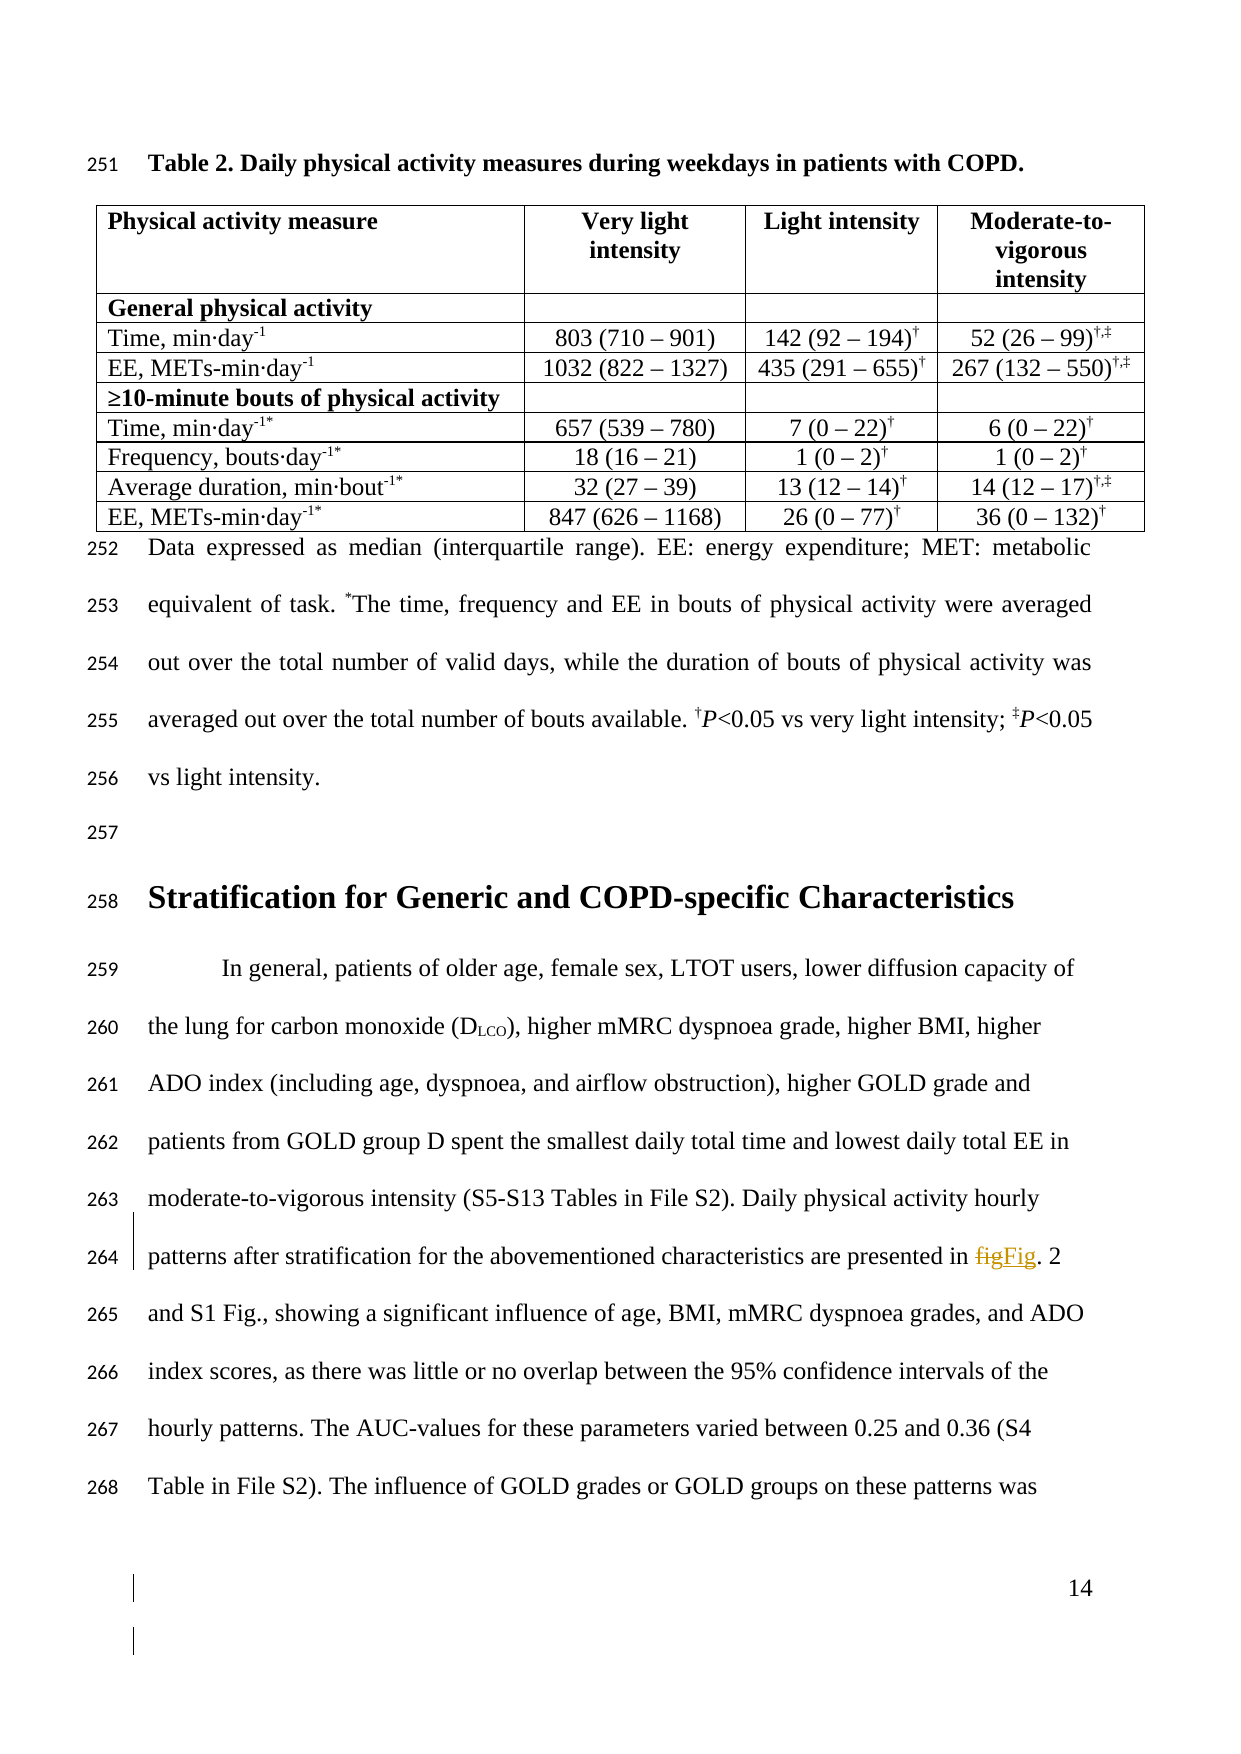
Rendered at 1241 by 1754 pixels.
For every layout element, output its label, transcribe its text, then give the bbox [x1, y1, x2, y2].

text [148, 953, 1092, 1500]
table_cell [525, 294, 745, 322]
table_cell EE, METs-min∙day-1* [97, 502, 524, 531]
table_cell [746, 294, 937, 322]
table_cell [938, 383, 1144, 412]
text Stratification for Generic and COPD-specific Characteristics [148, 877, 1092, 915]
table_cell 26 (0 – 77)† [746, 502, 937, 531]
table_cell 7 (0 – 22)† [746, 413, 937, 441]
table_cell Average duration, min∙bout-1* [97, 472, 524, 501]
table_cell Time, min∙day-1* [97, 413, 524, 441]
table_cell 435 (291 – 655)† [746, 353, 937, 382]
table_cell EE, METs-min∙day-1 [97, 353, 524, 382]
table_cell [746, 383, 937, 412]
table_cell 657 (539 – 780) [525, 413, 745, 441]
table_cell ≥10-minute bouts of physical activity [97, 383, 524, 412]
table_cell 52 (26 – 99)†,‡ [938, 323, 1144, 352]
text Data expressed as median (interquartile range). EE: energy expenditure; MET: metabolic equivalent of task. *The time, frequency and EE in bouts of physical activity were averaged out over the total number of valid days, while the duration of bouts of physical activity was averaged out over the total number of bouts available. †P<0.05 vs very light intensity; ‡P<0.05 vs light intensity. [148, 532, 1092, 791]
table_cell 803 (710 – 901) [525, 323, 745, 352]
table_cell 18 (16 – 21) [525, 443, 745, 471]
table_cell [525, 383, 745, 412]
table_cell 32 (27 – 39) [525, 472, 745, 501]
table_header Physical activity measure [97, 206, 524, 292]
table_cell 13 (12 – 14)† [746, 472, 937, 501]
table_cell 14 (12 – 17)†,‡ [938, 472, 1144, 501]
table_cell 142 (92 – 194)† [746, 323, 937, 352]
table_cell 6 (0 – 22)† [938, 413, 1144, 441]
table_cell 1 (0 – 2)† [938, 443, 1144, 471]
table_header Light intensity [746, 206, 937, 292]
text Table 2. Daily physical activity measures during weekdays in patients with COPD. [148, 148, 1092, 176]
table_cell 847 (626 – 1168) [525, 502, 745, 531]
table_cell 267 (132 – 550)†,‡ [938, 353, 1144, 382]
table_cell Time, min∙day-1 [97, 323, 524, 352]
table_cell 1 (0 – 2)† [746, 443, 937, 471]
table_cell [938, 294, 1144, 322]
table_cell 36 (0 – 132)† [938, 502, 1144, 531]
table_cell 1032 (822 – 1327) [525, 353, 745, 382]
table_cell Frequency, bouts∙day-1* [97, 443, 524, 471]
table_header Moderate-to-vigorous intensity [938, 206, 1144, 292]
table_cell General physical activity [97, 294, 524, 322]
table_header Very light intensity [525, 206, 745, 292]
